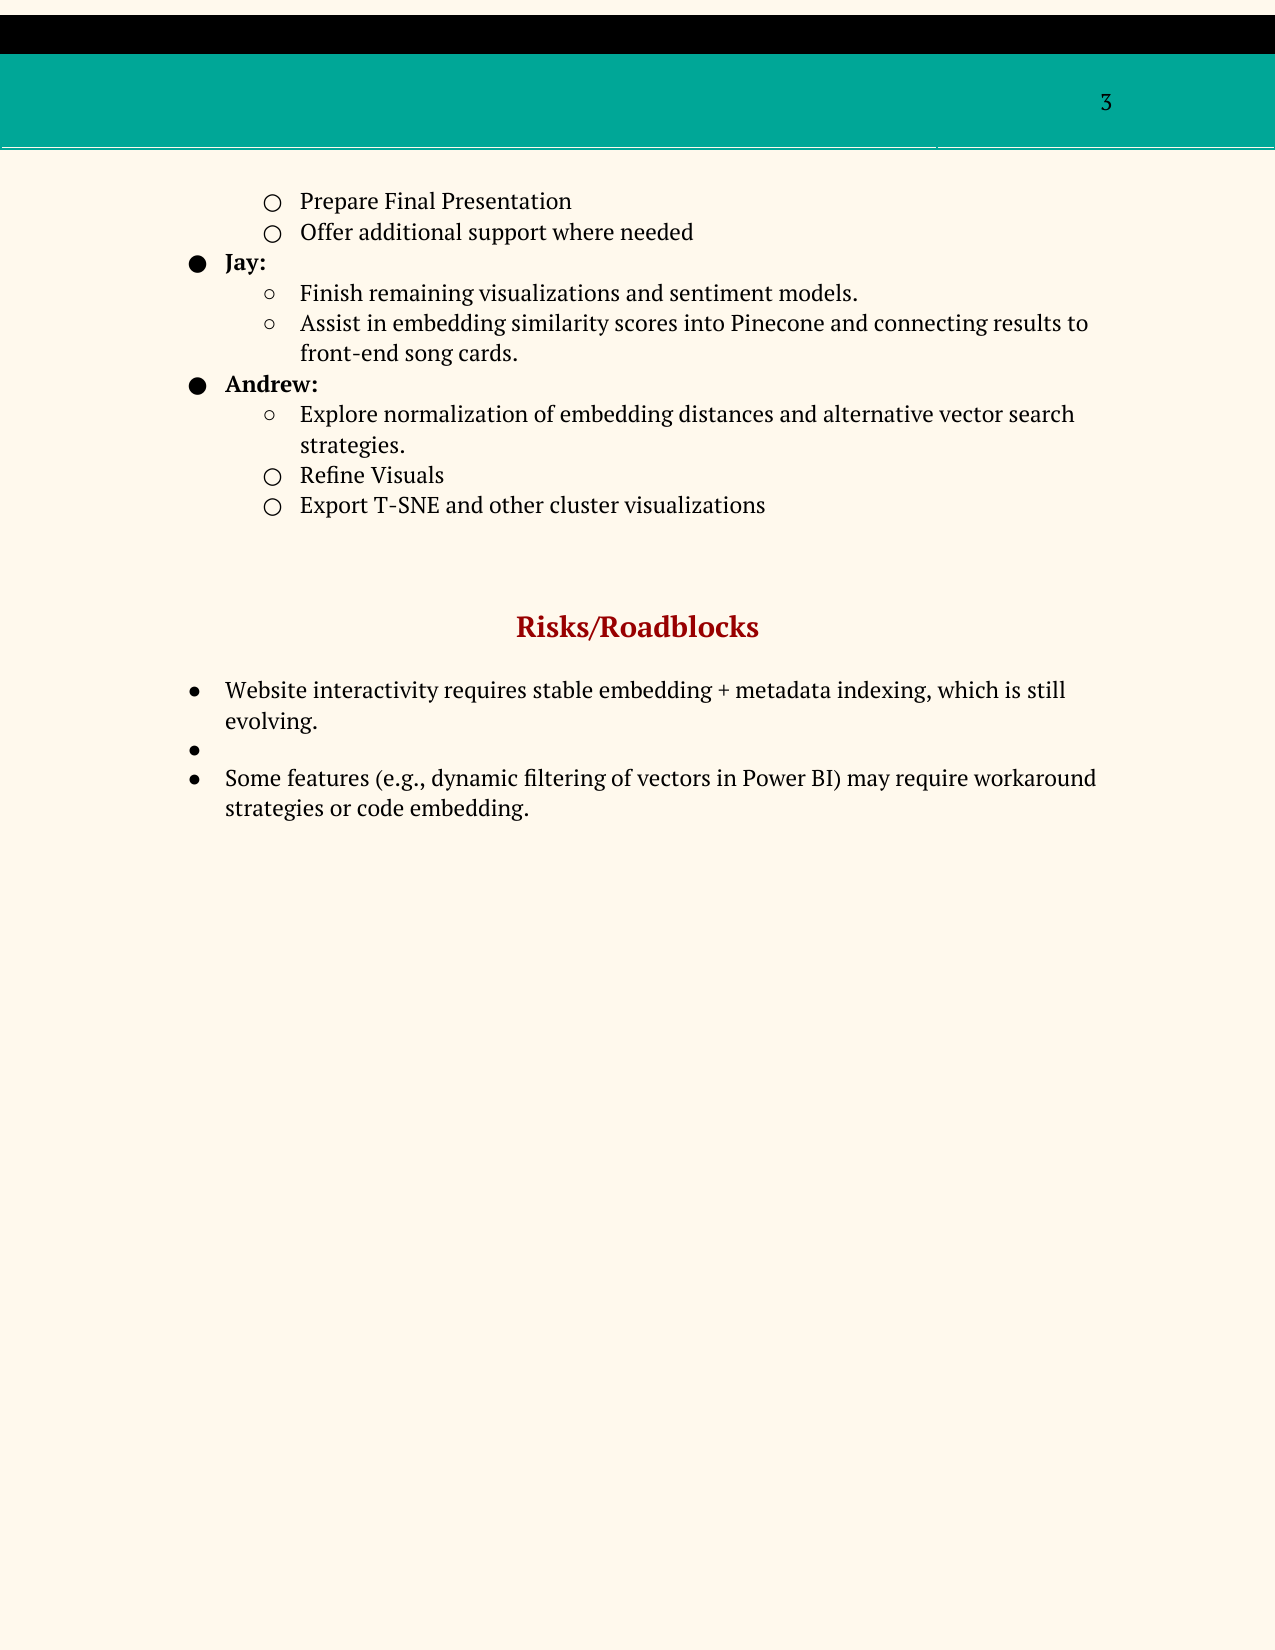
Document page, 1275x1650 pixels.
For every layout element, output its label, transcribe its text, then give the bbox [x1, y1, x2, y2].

list Prepare Final Presentation [262, 186, 1125, 216]
list Andrew: [187, 368, 1125, 399]
list Some features (e.g., dynamic filtering of vectors in Power BI) may require workaround strategies or code embedding. [187, 762, 1125, 823]
list Assist in embedding similarity scores into Pinecone and connecting results to front-end song cards. [262, 307, 1125, 368]
list Website interactivity requires stable embedding + metadata indexing, which is still evolving. [187, 675, 1125, 736]
list Jay: [187, 247, 1125, 277]
list Offer additional support where needed [262, 216, 1125, 247]
list Explore normalization of embedding distances and alternative vector search strategies. [262, 399, 1125, 459]
list Export T-SNE and other cluster visualizations [262, 490, 1125, 520]
list Refine Visuals [262, 459, 1125, 490]
text Risks/Roadblocks [148, 607, 1127, 646]
list Finish remaining visualizations and sentiment models. [262, 277, 1125, 307]
